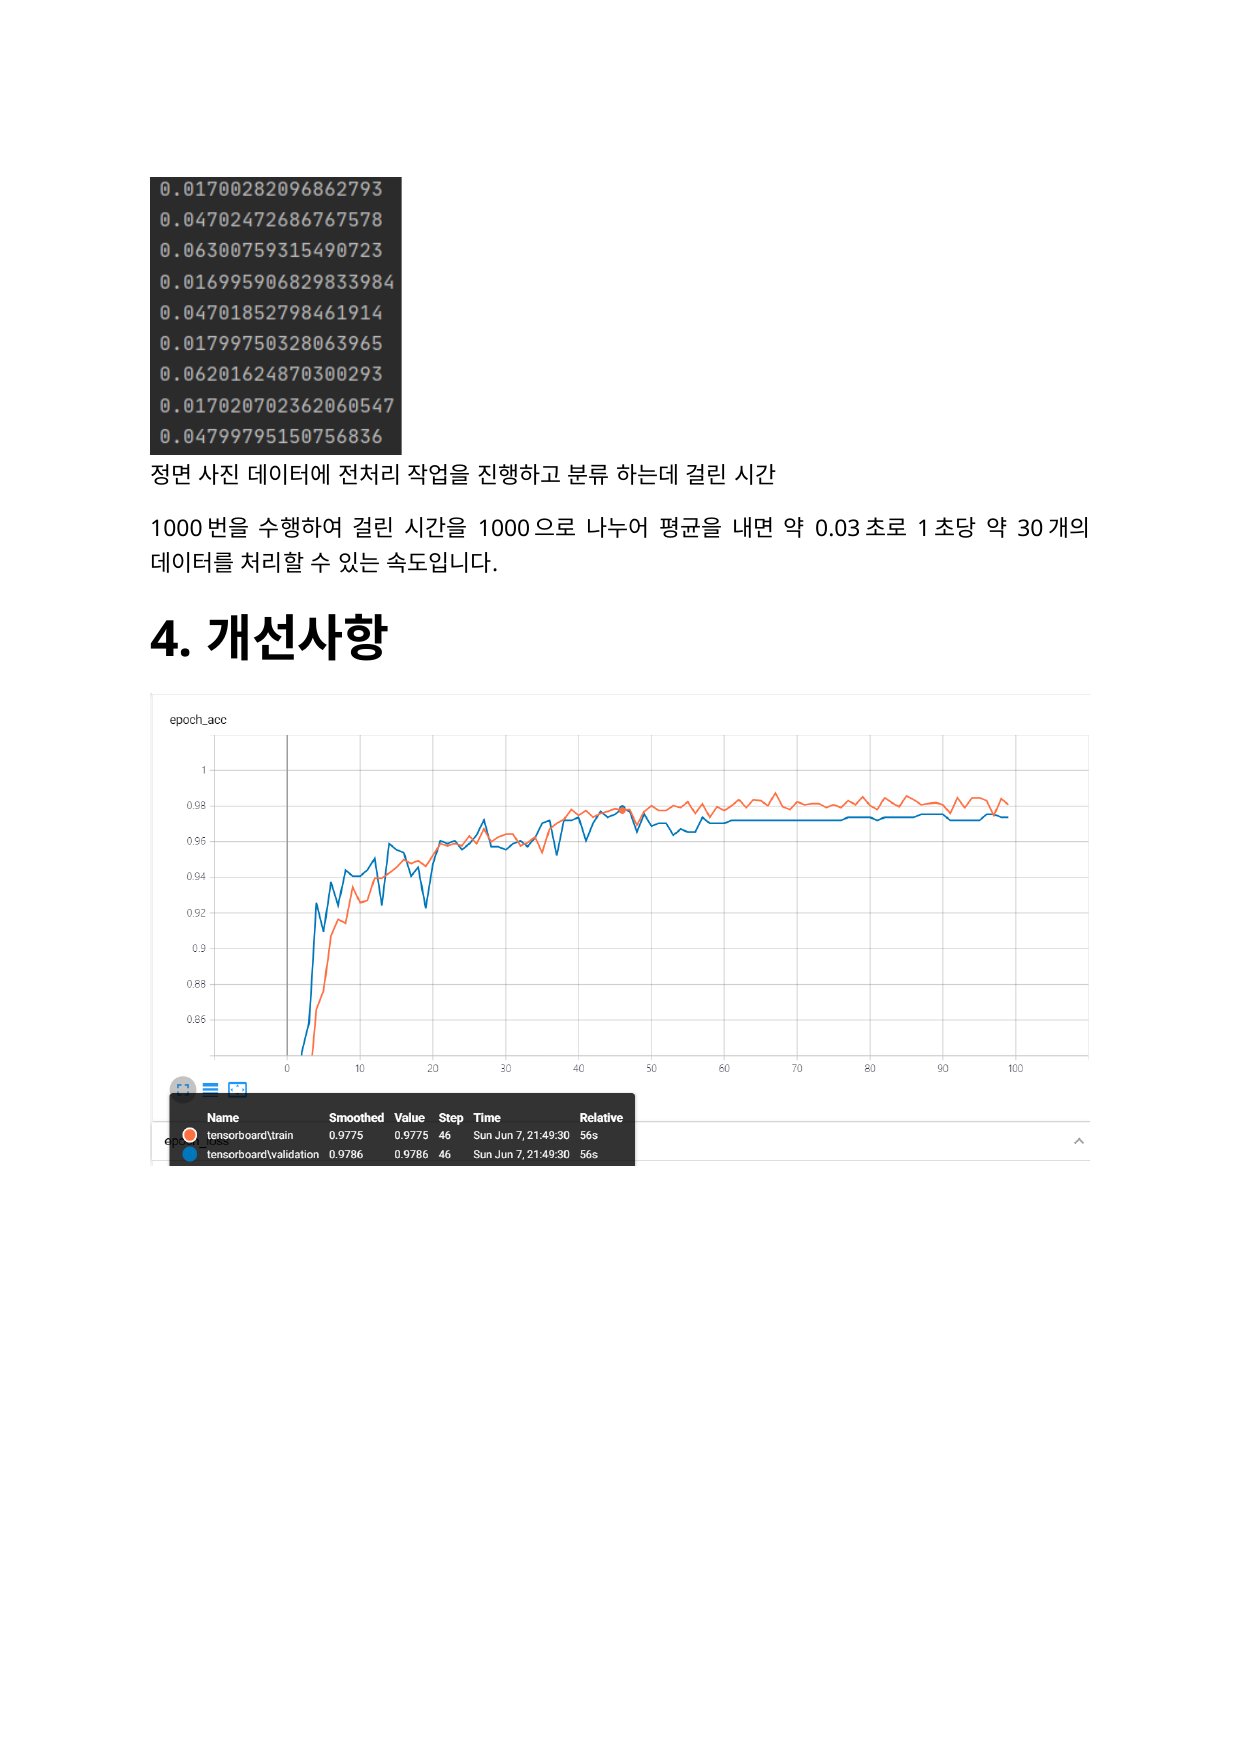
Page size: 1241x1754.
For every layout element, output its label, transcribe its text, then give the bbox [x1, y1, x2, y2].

text 정면 사진 데이터에 전처리 작업을 진행하고 분류 하는데 걸린 시간 [150, 457, 1090, 490]
text 1000번을 수행하여 걸린 시간을 1000으로 나누어 평균을 내면 약 0.03초로 1초당 약 30개의 데이터를 처리할 수 있는 속도입니다. [150, 509, 1090, 579]
picture [150, 177, 402, 455]
picture [150, 693, 1091, 1166]
text 4. 개선사항 [150, 598, 1090, 671]
